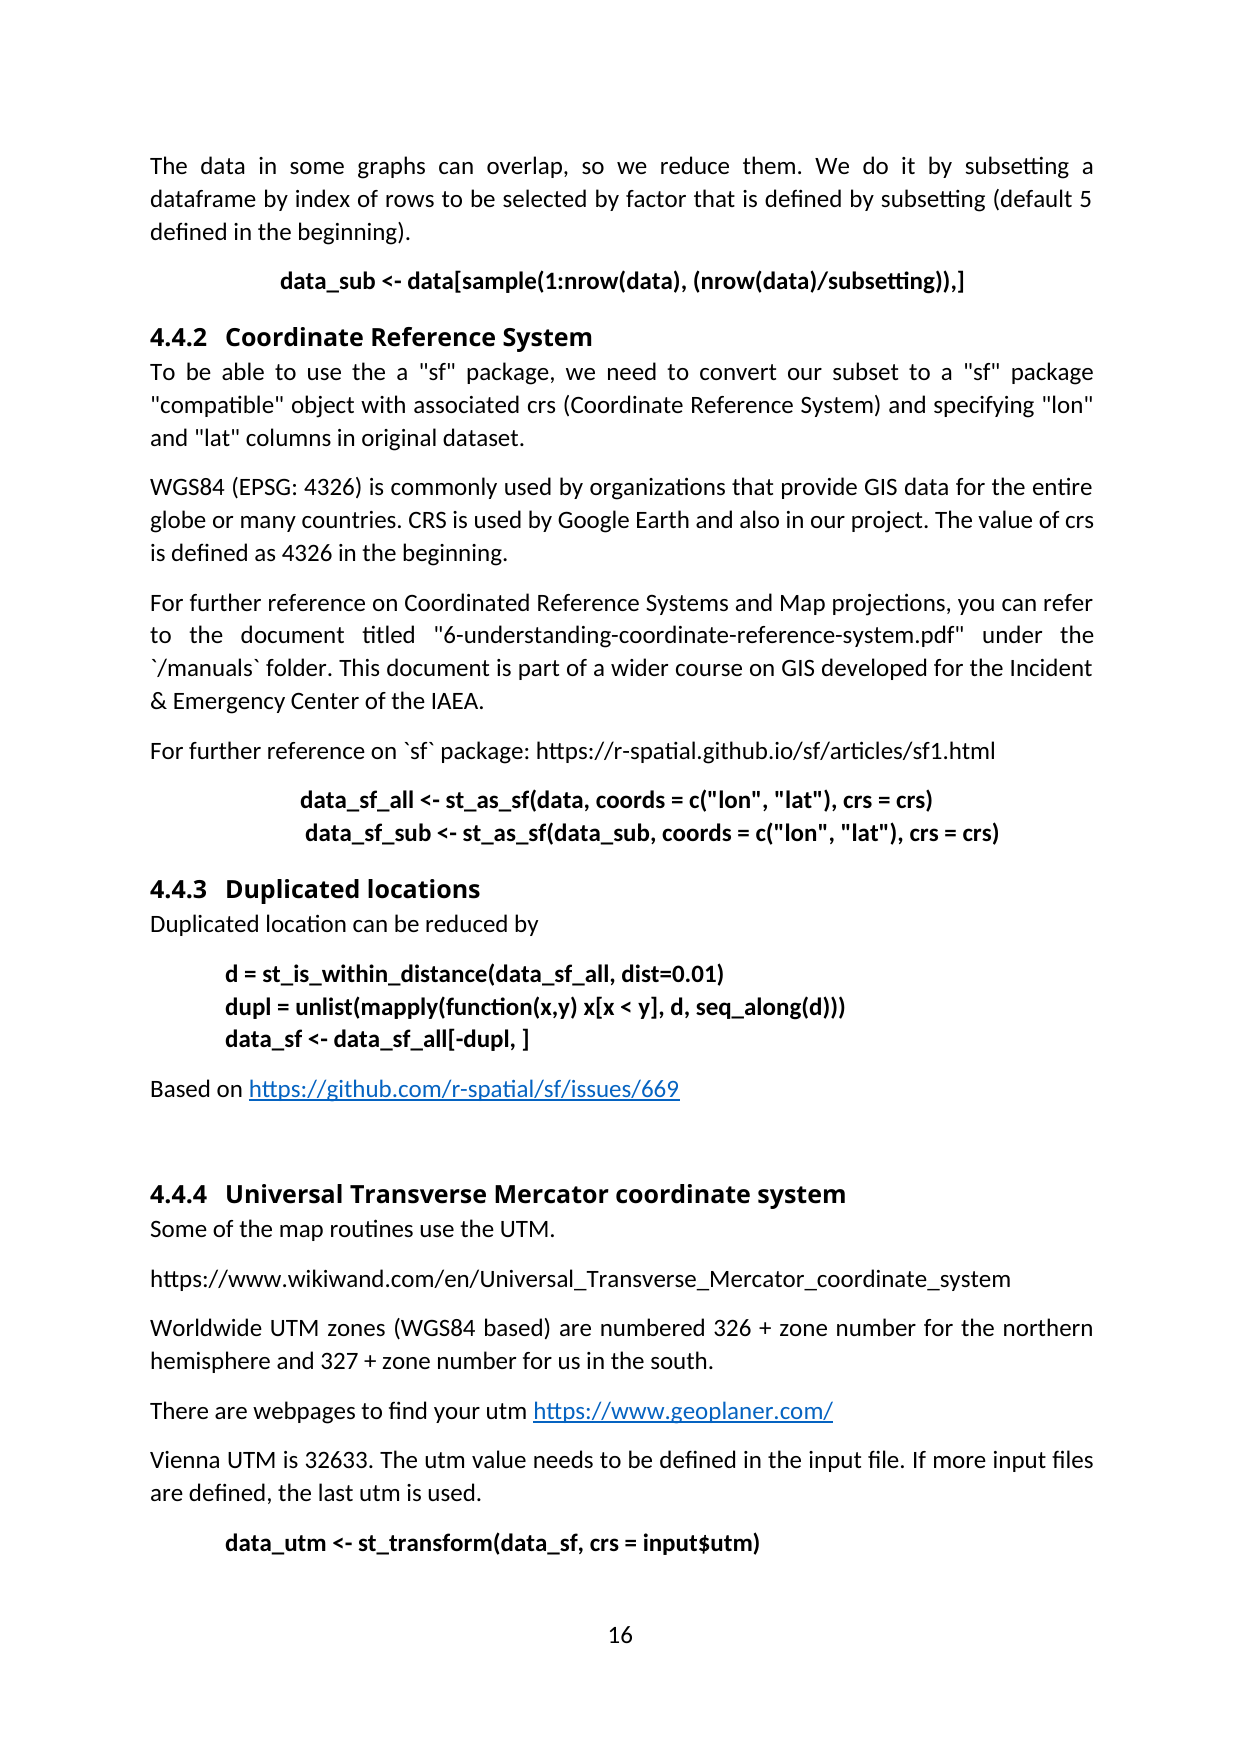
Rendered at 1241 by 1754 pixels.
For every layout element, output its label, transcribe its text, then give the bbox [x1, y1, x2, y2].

text There are webpages to find your utm https://www.geoplaner.com/ [150, 1395, 1095, 1425]
text To be able to use the a "sf" package, we need to convert our subset to a "sf" package "compatible" object with associated crs (Coordinate Reference System) and specifying "lon" and "lat" columns in original dataset. [150, 356, 1095, 452]
subtitle Universal Transverse Mercator coordinate system [150, 1176, 1090, 1211]
text data_sf_all <- st_as_sf(data, coords = c("lon", "lat"), crs = crs) [225, 785, 1095, 815]
text For further reference on Coordinated Reference Systems and Map projections, you can refer to the document titled "6-understanding-coordinate-reference-system.pdf" under the `/manuals` folder. This document is part of a wider course on GIS developed for the Incident & Emergency Center of the IAEA. [150, 587, 1095, 716]
text dupl = unlist(mapply(function(x,y) x[x < y], d, seq_along(d))) [150, 991, 1095, 1021]
text Duplicated location can be reduced by [150, 908, 1095, 939]
text Some of the map routines use the UTM. [150, 1213, 1095, 1244]
subtitle Duplicated locations [150, 871, 1090, 905]
text d = st_is_within_distance(data_sf_all, dist=0.01) [150, 958, 1095, 988]
text data_sf_sub <- st_as_sf(data_sub, coords = c("lon", "lat"), crs = crs) [150, 818, 1095, 848]
text https://www.wikiwand.com/en/Universal_Transverse_Mercator_coordinate_system [150, 1263, 1095, 1293]
text data_sub <- data[sample(1:nrow(data), (nrow(data)/subsetting)),] [150, 265, 1095, 296]
text The data in some graphs can overlap, so we reduce them. We do it by subsetting a dataframe by index of rows to be selected by factor that is defined by subsetting (default 5 defined in the beginning). [150, 150, 1095, 246]
text For further reference on `sf` package: https://r-spatial.github.io/sf/articles/sf1.html [150, 735, 1095, 766]
text Worldwide UTM zones (WGS84 based) are numbered 326 + zone number for the northern hemisphere and 327 + zone number for us in the south. [150, 1312, 1095, 1376]
subtitle Coordinate Reference System [150, 319, 1090, 353]
text WGS84 (EPSG: 4326) is commonly used by organizations that provide GIS data for the entire globe or many countries. CRS is used by Google Earth and also in our project. The value of crs is defined as 4326 in the beginning. [150, 471, 1095, 568]
text data_sf <- data_sf_all[-dupl, ] [150, 1023, 1095, 1054]
text Based on https://github.com/r-spatial/sf/issues/669 [150, 1073, 1095, 1104]
text Vienna UTM is 32633. The utm value needs to be defined in the input file. If more input files are defined, the last utm is used. [150, 1444, 1095, 1508]
text data_utm <- st_transform(data_sf, crs = input$utm) [150, 1527, 1095, 1557]
